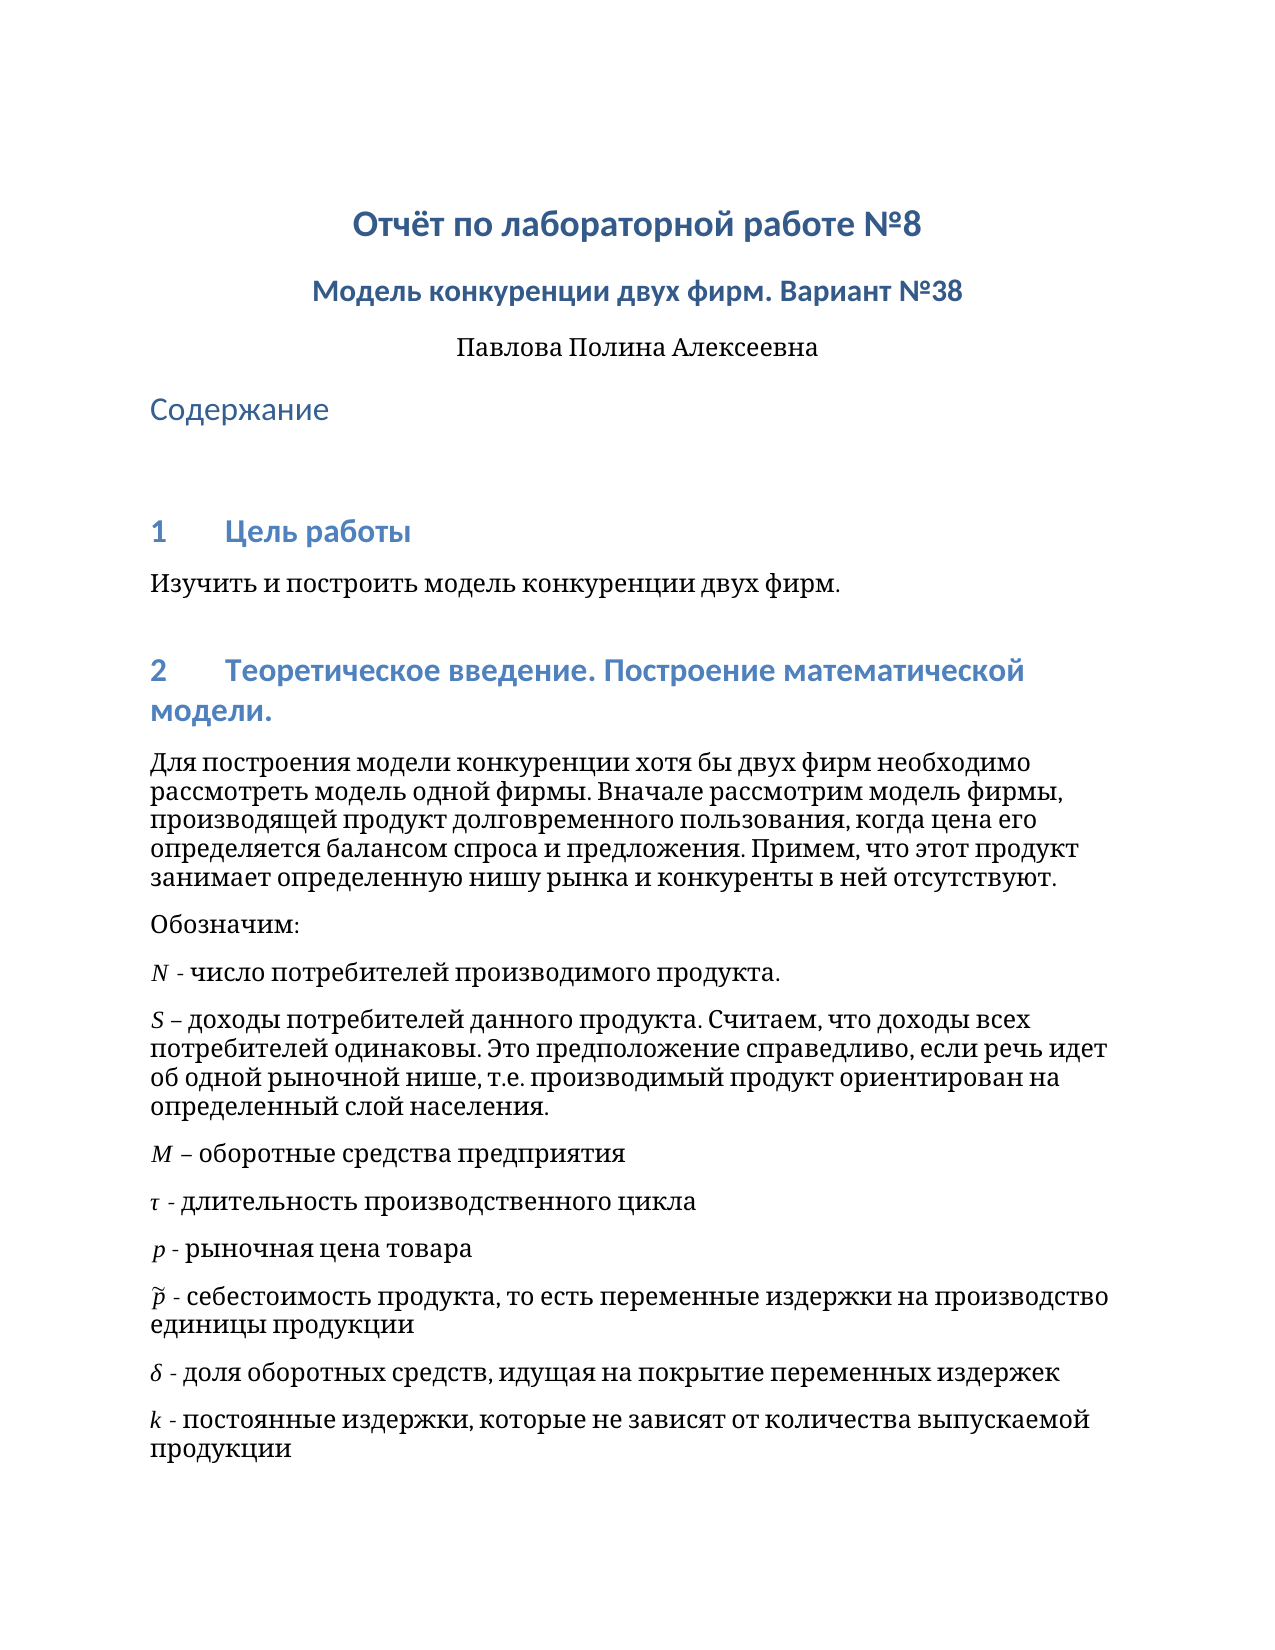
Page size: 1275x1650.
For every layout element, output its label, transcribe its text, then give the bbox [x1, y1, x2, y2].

text - рыночная цена товара [150, 1235, 1125, 1264]
text Изучить и построить модель конкуренции двух фирм. [150, 570, 1125, 599]
text – оборотные средства предприятия [150, 1140, 1125, 1169]
text Обозначим: [150, 911, 1125, 940]
text - постоянные издержки, которые не зависят от количества выпускаемой продукции [150, 1406, 1125, 1464]
text Павлова Полина Алексеевна [150, 334, 1125, 363]
subtitle 1 Цель работы [150, 510, 1125, 551]
text - число потребителей производимого продукта. [150, 959, 1125, 988]
text - доля оборотных средств, идущая на покрытие переменных издержек [150, 1359, 1125, 1388]
title Отчёт по лабораторной работе №8 [150, 200, 1125, 246]
text – доходы потребителей данного продукта. Считаем, что доходы всех потребителей одинаковы. Это предположение справедливо, если речь идет об одной рыночной нише, т.е. производимый продукт ориентирован на определенный слой населения. [150, 1006, 1125, 1121]
text - длительность производственного цикла [150, 1188, 1125, 1216]
subtitle Модель конкуренции двух фирм. Вариант №38 [150, 271, 1125, 309]
text - себестоимость продукта, то есть переменные издержки на производство единицы продукции [150, 1283, 1125, 1340]
subtitle 2 Теоретическое введение. Построение математической модели. [150, 649, 1125, 730]
text Для построения модели конкуренции хотя бы двух фирм необходимо рассмотреть модель одной фирмы. Вначале рассмотрим модель фирмы, производящей продукт долговременного пользования, когда цена его определяется балансом спроса и предложения. Примем, что этот продукт занимает определенную нишу рынка и конкуренты в ней отсутствуют. [150, 749, 1125, 893]
